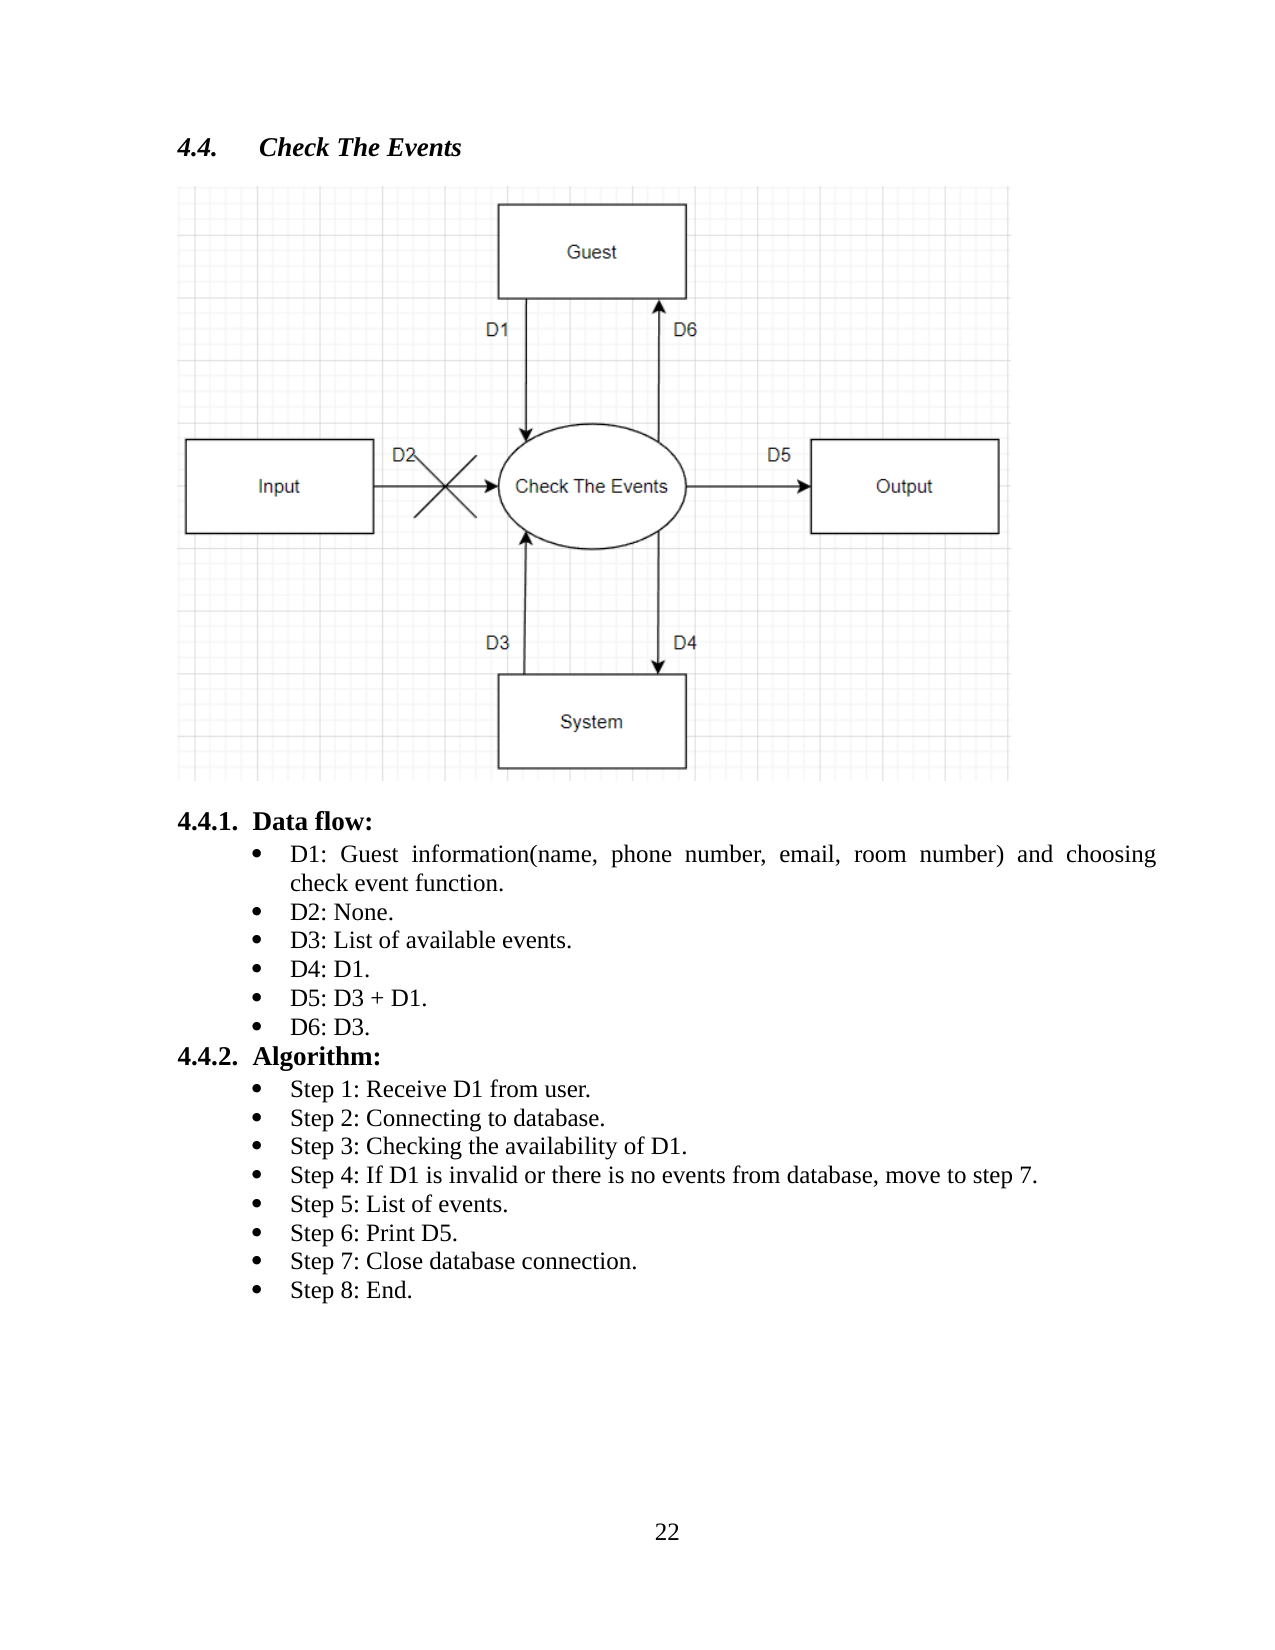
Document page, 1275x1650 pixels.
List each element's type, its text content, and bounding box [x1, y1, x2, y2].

list Step 7: Close database connection. [252, 1246, 1157, 1275]
list Step 1: Receive D1 from user. [252, 1074, 1157, 1103]
list Step 8: End. [252, 1275, 1157, 1304]
list Step 5: List of events. [252, 1189, 1157, 1218]
list D5: D3 + D1. [252, 983, 1157, 1012]
list D4: D1. [252, 954, 1157, 983]
list D3: List of available events. [252, 925, 1157, 954]
list D1: Guest information(name, phone number, email, room number) and choosing check event function. [252, 839, 1157, 897]
list Data flow: [177, 806, 1157, 837]
list Algorithm: [177, 1040, 1157, 1071]
list Step 2: Connecting to database. [252, 1103, 1157, 1131]
picture [177, 186, 1011, 781]
list Step 4: If D1 is invalid or there is no events from database, move to step 7. [252, 1160, 1157, 1189]
list Check The Events [177, 131, 1157, 162]
list D6: D3. [252, 1012, 1157, 1040]
list Step 3: Checking the availability of D1. [252, 1131, 1157, 1160]
list D2: None. [252, 897, 1157, 925]
list Step 6: Print D5. [252, 1218, 1157, 1246]
